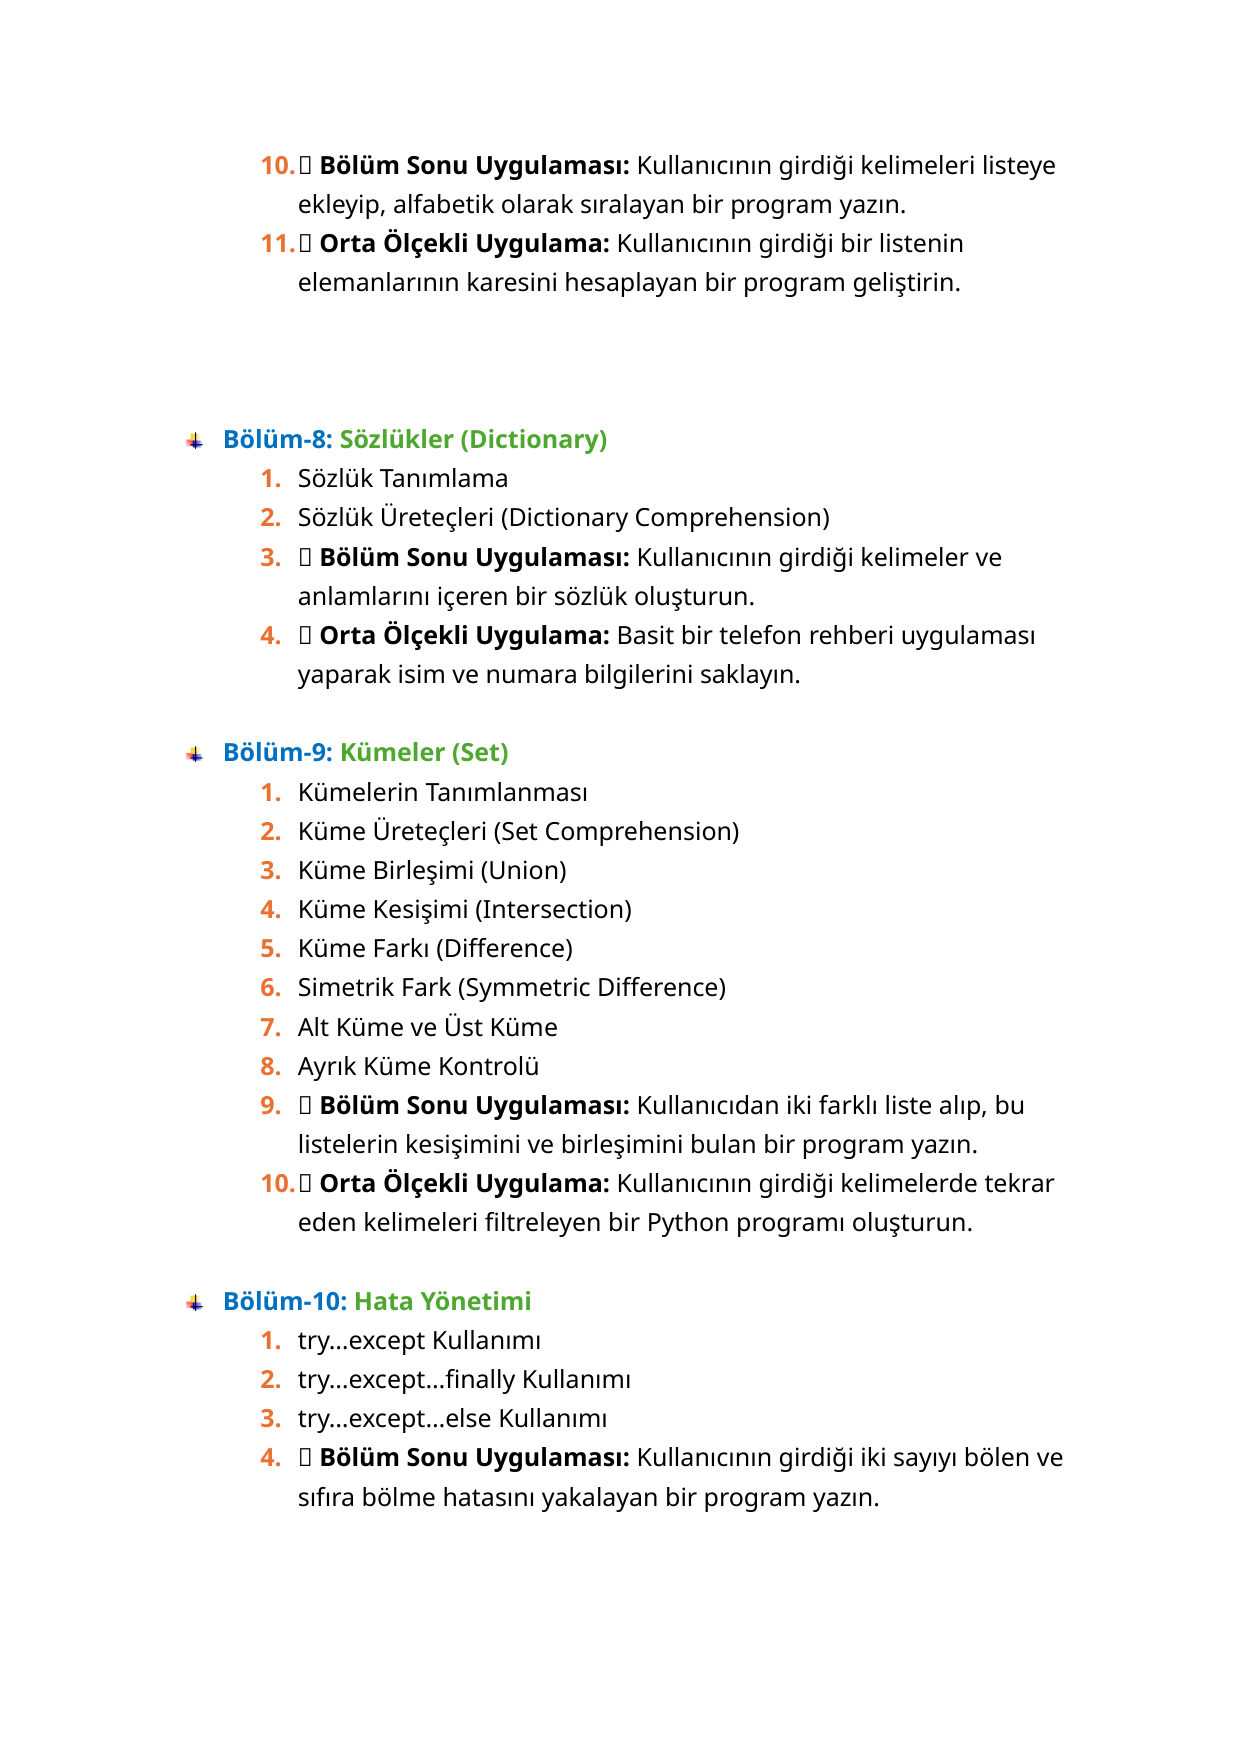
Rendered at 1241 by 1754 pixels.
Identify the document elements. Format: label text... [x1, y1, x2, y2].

list 📌 Bölüm Sonu Uygulaması: Kullanıcının girdiği kelimeleri listeye ekleyip, alfabetik olarak sıralayan bir program yazın. [260, 148, 1093, 221]
list Bölüm-8: Sözlükler (Dictionary) [185, 422, 1093, 456]
list 📌 Bölüm Sonu Uygulaması: Kullanıcının girdiği iki sayıyı bölen ve sıfıra bölme hatasını yakalayan bir program yazın. [260, 1440, 1093, 1513]
list 📌 Orta Ölçekli Uygulama: Kullanıcının girdiği kelimelerde tekrar eden kelimeleri filtreleyen bir Python programı oluşturun. [260, 1166, 1093, 1239]
list try…except…finally Kullanımı [260, 1362, 1093, 1396]
list Sözlük Tanımlama [260, 461, 1093, 495]
list Kümelerin Tanımlanması [260, 774, 1093, 808]
list Küme Üreteçleri (Set Comprehension) [260, 813, 1093, 847]
list Ayrık Küme Kontrolü [260, 1048, 1093, 1082]
picture [186, 431, 203, 449]
picture [186, 1293, 203, 1311]
list 📌 Orta Ölçekli Uygulama: Basit bir telefon rehberi uygulaması yaparak isim ve numara bilgilerini saklayın. [260, 618, 1093, 691]
list Simetrik Fark (Symmetric Difference) [260, 970, 1093, 1004]
list Sözlük Üreteçleri (Dictionary Comprehension) [260, 500, 1093, 534]
list 📌 Orta Ölçekli Uygulama: Kullanıcının girdiği bir listenin elemanlarının karesini hesaplayan bir program geliştirin. [260, 226, 1093, 299]
list Bölüm-9: Kümeler (Set) [185, 735, 1093, 769]
list try…except Kullanımı [260, 1323, 1093, 1357]
list 📌 Bölüm Sonu Uygulaması: Kullanıcıdan iki farklı liste alıp, bu listelerin kesişimini ve birleşimini bulan bir program yazın. [260, 1088, 1093, 1161]
picture [186, 745, 203, 762]
list Küme Kesişimi (Intersection) [260, 892, 1093, 926]
list try…except…else Kullanımı [260, 1401, 1093, 1435]
list Küme Farkı (Difference) [260, 931, 1093, 965]
list Bölüm-10: Hata Yönetimi [185, 1283, 1093, 1317]
list Küme Birleşimi (Union) [260, 853, 1093, 887]
list Alt Küme ve Üst Küme [260, 1009, 1093, 1043]
list 📌 Bölüm Sonu Uygulaması: Kullanıcının girdiği kelimeler ve anlamlarını içeren bir sözlük oluşturun. [260, 539, 1093, 612]
